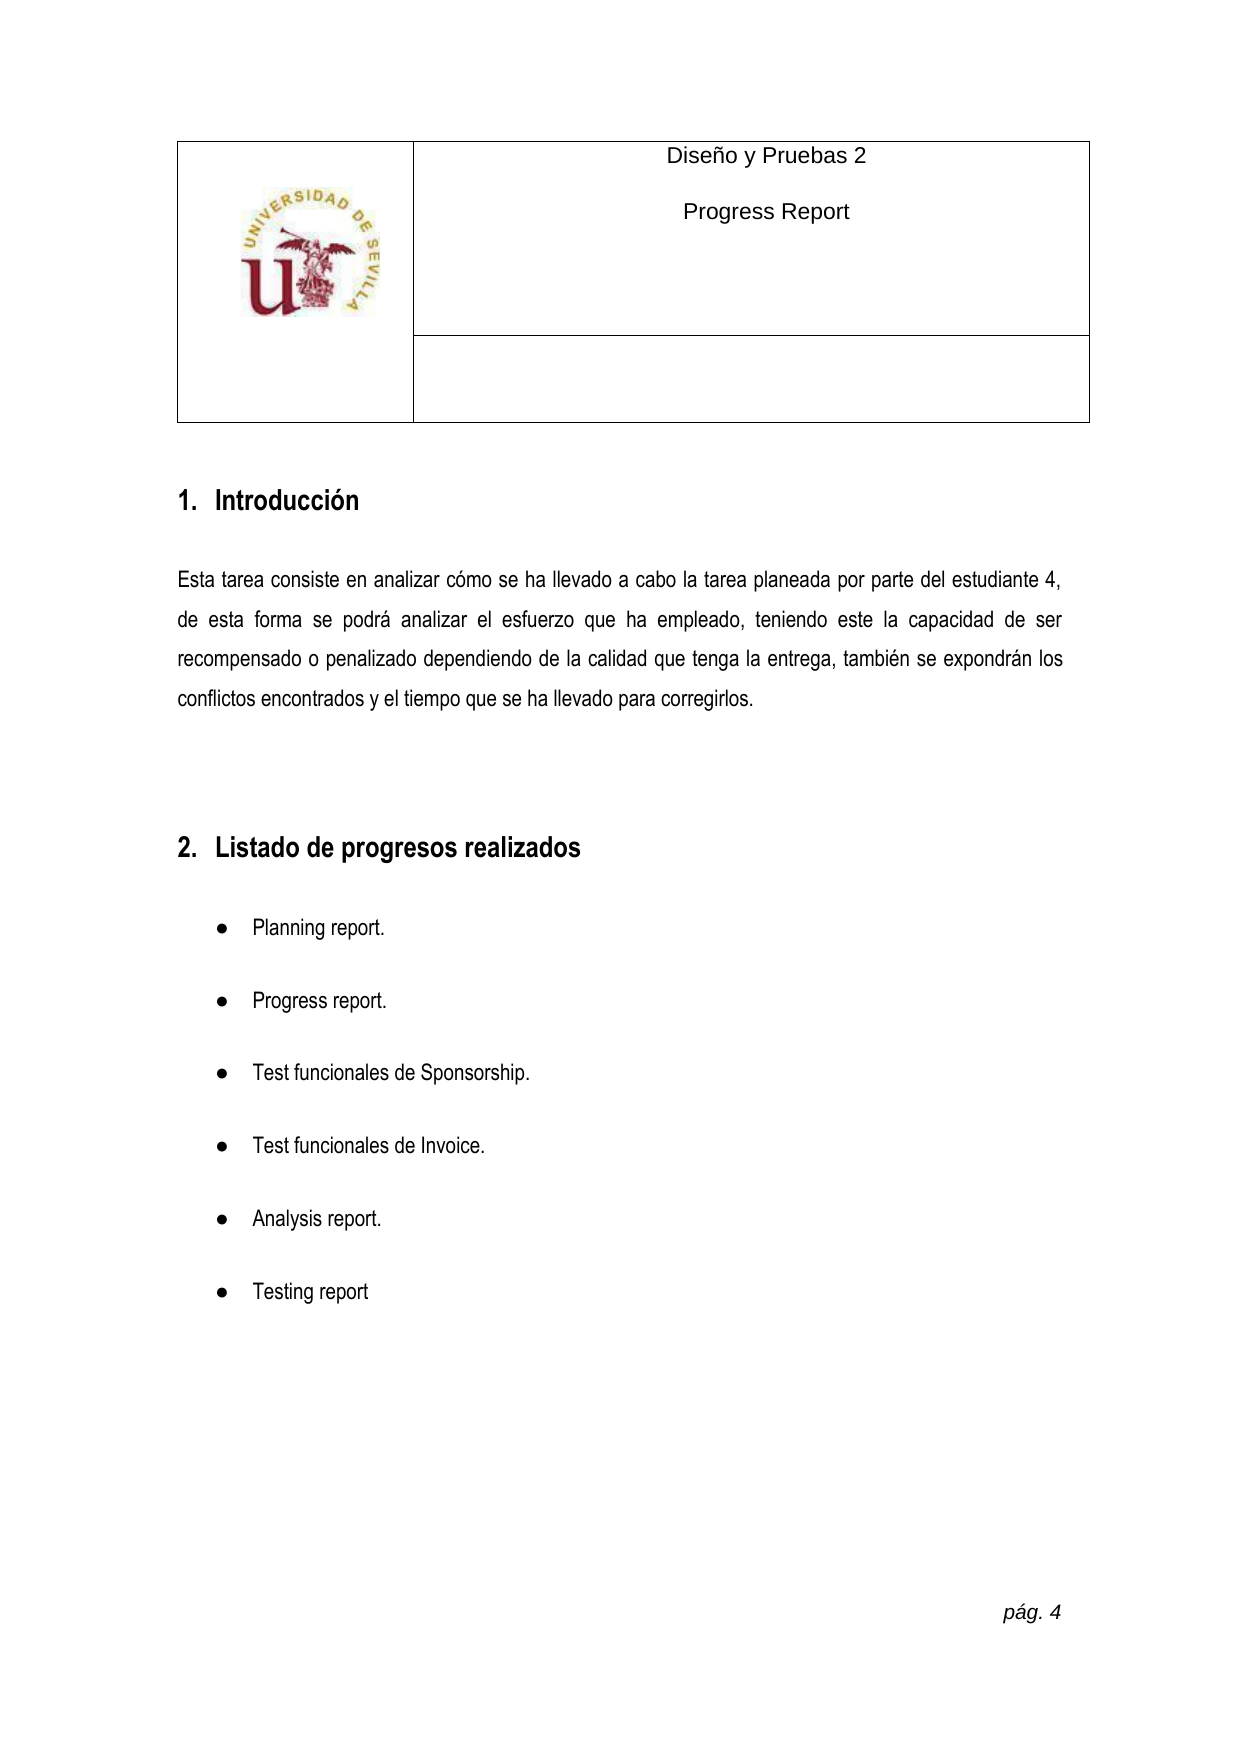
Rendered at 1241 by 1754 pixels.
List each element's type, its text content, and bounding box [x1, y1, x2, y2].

list Planning report. [215, 914, 1063, 940]
text Esta tarea consiste en analizar cómo se ha llevado a cabo la tarea planeada por parte del estudiante 4, de esta forma se podrá analizar el esfuerzo que ha empleado, teniendo este la capacidad de ser recompensado o penalizado dependiendo de la calidad que tenga la entrega, también se expondrán los conflictos encontrados y el tiempo que se ha llevado para corregirlos. [177, 566, 1063, 711]
list Testing report [215, 1278, 1063, 1304]
list Progress report. [215, 987, 1063, 1013]
picture [240, 187, 381, 317]
list Listado de progresos realizados [177, 830, 1063, 864]
list Test funcionales de Invoice. [215, 1132, 1063, 1158]
list Introducción [177, 483, 1063, 516]
list Test funcionales de Sponsorship. [215, 1059, 1063, 1086]
list Analysis report. [215, 1205, 1063, 1231]
